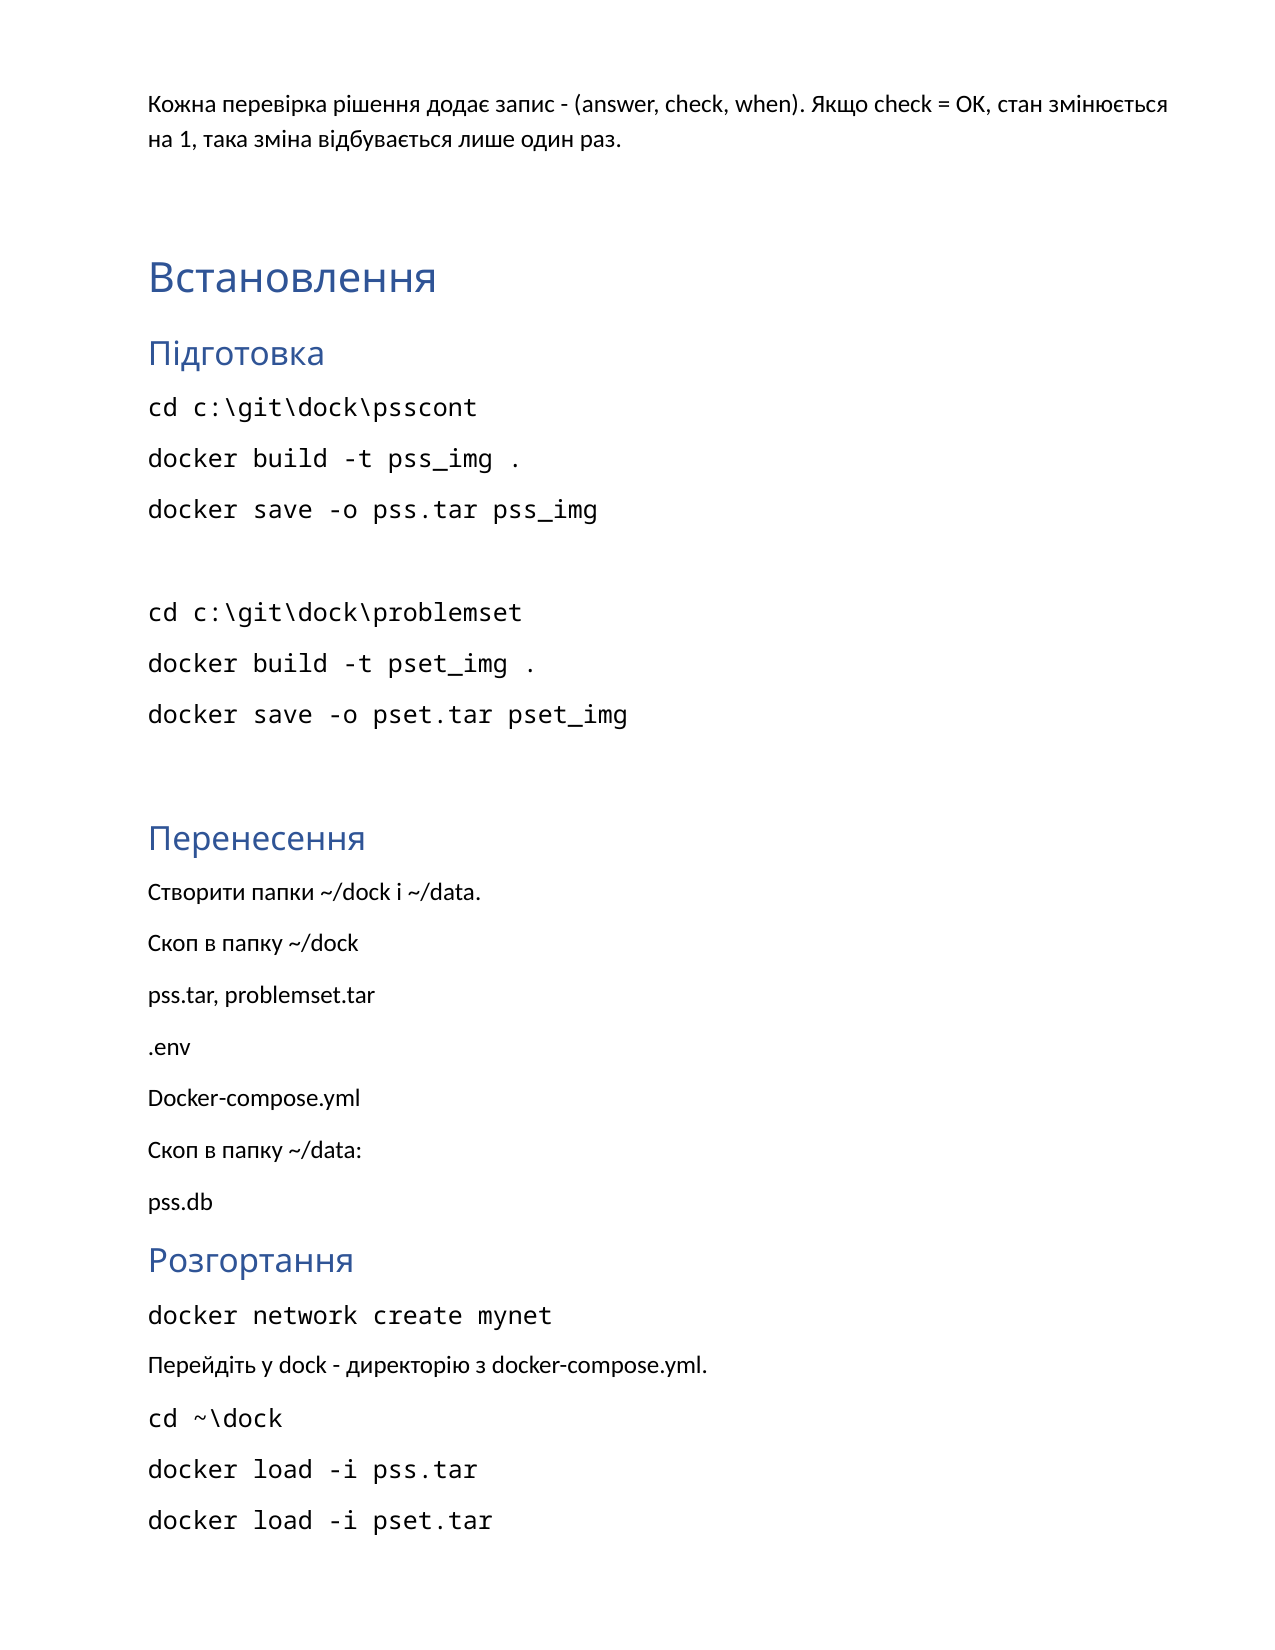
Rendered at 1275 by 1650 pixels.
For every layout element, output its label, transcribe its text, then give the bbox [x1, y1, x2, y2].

subtitle Встановлення [148, 248, 1186, 304]
subtitle Розгортання [148, 1237, 1186, 1283]
text pss.db [148, 1186, 1186, 1216]
text cd c:\git\dock\psscont [148, 390, 1186, 424]
text docker load -i pset.tar [148, 1503, 1186, 1537]
text docker build -t pset_img . [148, 645, 1186, 679]
text Створити папки ~/dock і ~/data. [148, 876, 1186, 906]
text .env [148, 1031, 1186, 1061]
text docker network create mynet [148, 1298, 1186, 1332]
text docker build -t pss_img . [148, 441, 1186, 475]
text docker save -o pss.tar pss_img [148, 492, 1186, 526]
text Кожна перевірка рішення додає запис - (answer, check, when). Якщо check = OK, стан змінюється на 1, така зміна відбувається лише один раз. [148, 88, 1186, 154]
text cd c:\git\dock\problemset [148, 594, 1186, 628]
text Скоп в папку ~/dock [148, 927, 1186, 958]
text docker load -i pss.tar [148, 1452, 1186, 1486]
text Скоп в папку ~/data: [148, 1134, 1186, 1164]
text cd ~\dock [148, 1401, 1186, 1434]
text Docker-compose.yml [148, 1082, 1186, 1113]
text Перейдіть у dock - директорію з docker-compose.yml. [148, 1349, 1186, 1379]
text pss.tar, problemset.tar [148, 979, 1186, 1009]
subtitle Перенесення [148, 815, 1186, 861]
text docker save -o pset.tar pset_img [148, 696, 1186, 730]
subtitle Підготовка [148, 329, 1186, 375]
